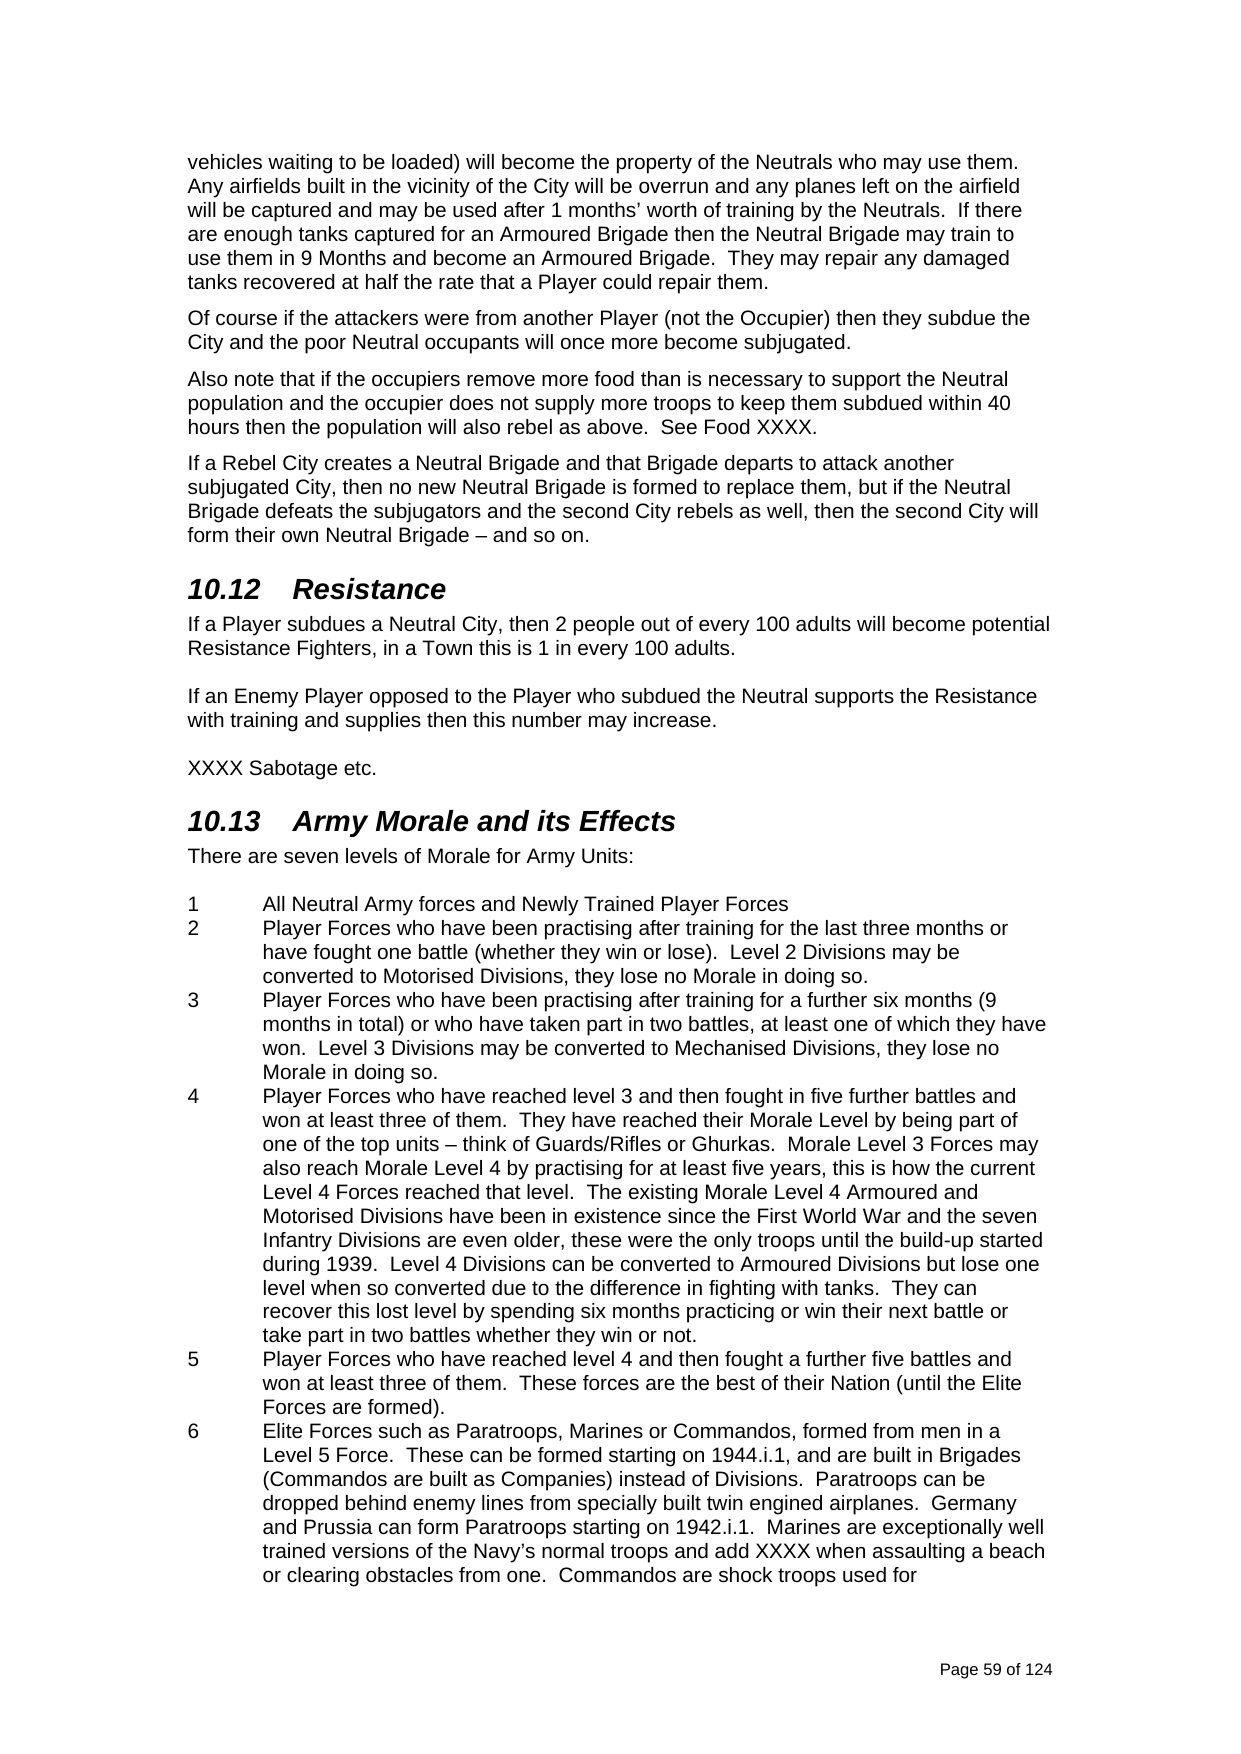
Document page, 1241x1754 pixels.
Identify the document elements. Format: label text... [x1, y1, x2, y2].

list Player Forces who have been practising after training for the last three months or have fought one battle (whether they win or lose). Level 2 Divisions may be converted to Motorised Divisions, they lose no Morale in doing so. [187, 916, 1053, 988]
list All Neutral Army forces and Newly Trained Player Forces [187, 892, 1053, 916]
text There are seven levels of Morale for Army Units: [187, 844, 1053, 868]
subtitle Resistance [187, 572, 1053, 605]
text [187, 150, 1053, 294]
list Player Forces who have been practising after training for a further six months (9 months in total) or who have taken part in two battles, at least one of which they have won. Level 3 Divisions may be converted to Mechanised Divisions, they lose no Morale in doing so. [187, 988, 1053, 1084]
subtitle Army Morale and its Effects [187, 804, 1053, 838]
text XXXX Sabotage etc. [187, 755, 1053, 779]
list Player Forces who have reached level 3 and then fought in five further battles and won at least three of them. They have reached their Morale Level by being part of one of the top units – think of Guards/Rifles or Ghurkas. Morale Level 3 Forces may also reach Morale Level 4 by practising for at least five years, this is how the current Level 4 Forces reached that level. The existing Morale Level 4 Armoured and Motorised Divisions have been in existence since the First World War and the seven Infantry Divisions are even older, these were the only troops until the build-up started during 1939. Level 4 Divisions can be converted to Armoured Divisions but lose one level when so converted due to the difference in fighting with tanks. They can recover this lost level by spending six months practicing or win their next battle or take part in two battles whether they win or not. [187, 1084, 1053, 1347]
text If a Rebel City creates a Neutral Brigade and that Brigade departs to attack another subjugated City, then no new Neutral Brigade is formed to replace them, but if the Neutral Brigade defeats the subjugators and the second City rebels as well, then the second City will form their own Neutral Brigade – and so on. [187, 451, 1053, 547]
list Player Forces who have reached level 4 and then fought a further five battles and won at least three of them. These forces are the best of their Nation (until the Elite Forces are formed). [187, 1347, 1053, 1419]
text Also note that if the occupiers remove more food than is necessary to support the Neutral population and the occupier does not supply more troops to keep them subdued within 40 hours then the population will also rebel as above. See Food XXXX. [187, 367, 1053, 438]
text Of course if the attackers were from another Player (not the Occupier) then they subdue the City and the poor Neutral occupants will once more become subjugated. [187, 306, 1053, 354]
text If an Enemy Player opposed to the Player who subdued the Neutral supports the Resistance with training and supplies then this number may increase. [187, 683, 1053, 731]
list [187, 1419, 1053, 1587]
text If a Player subdues a Neutral City, then 2 people out of every 100 adults will become potential Resistance Fighters, in a Town this is 1 in every 100 adults. [187, 612, 1053, 659]
